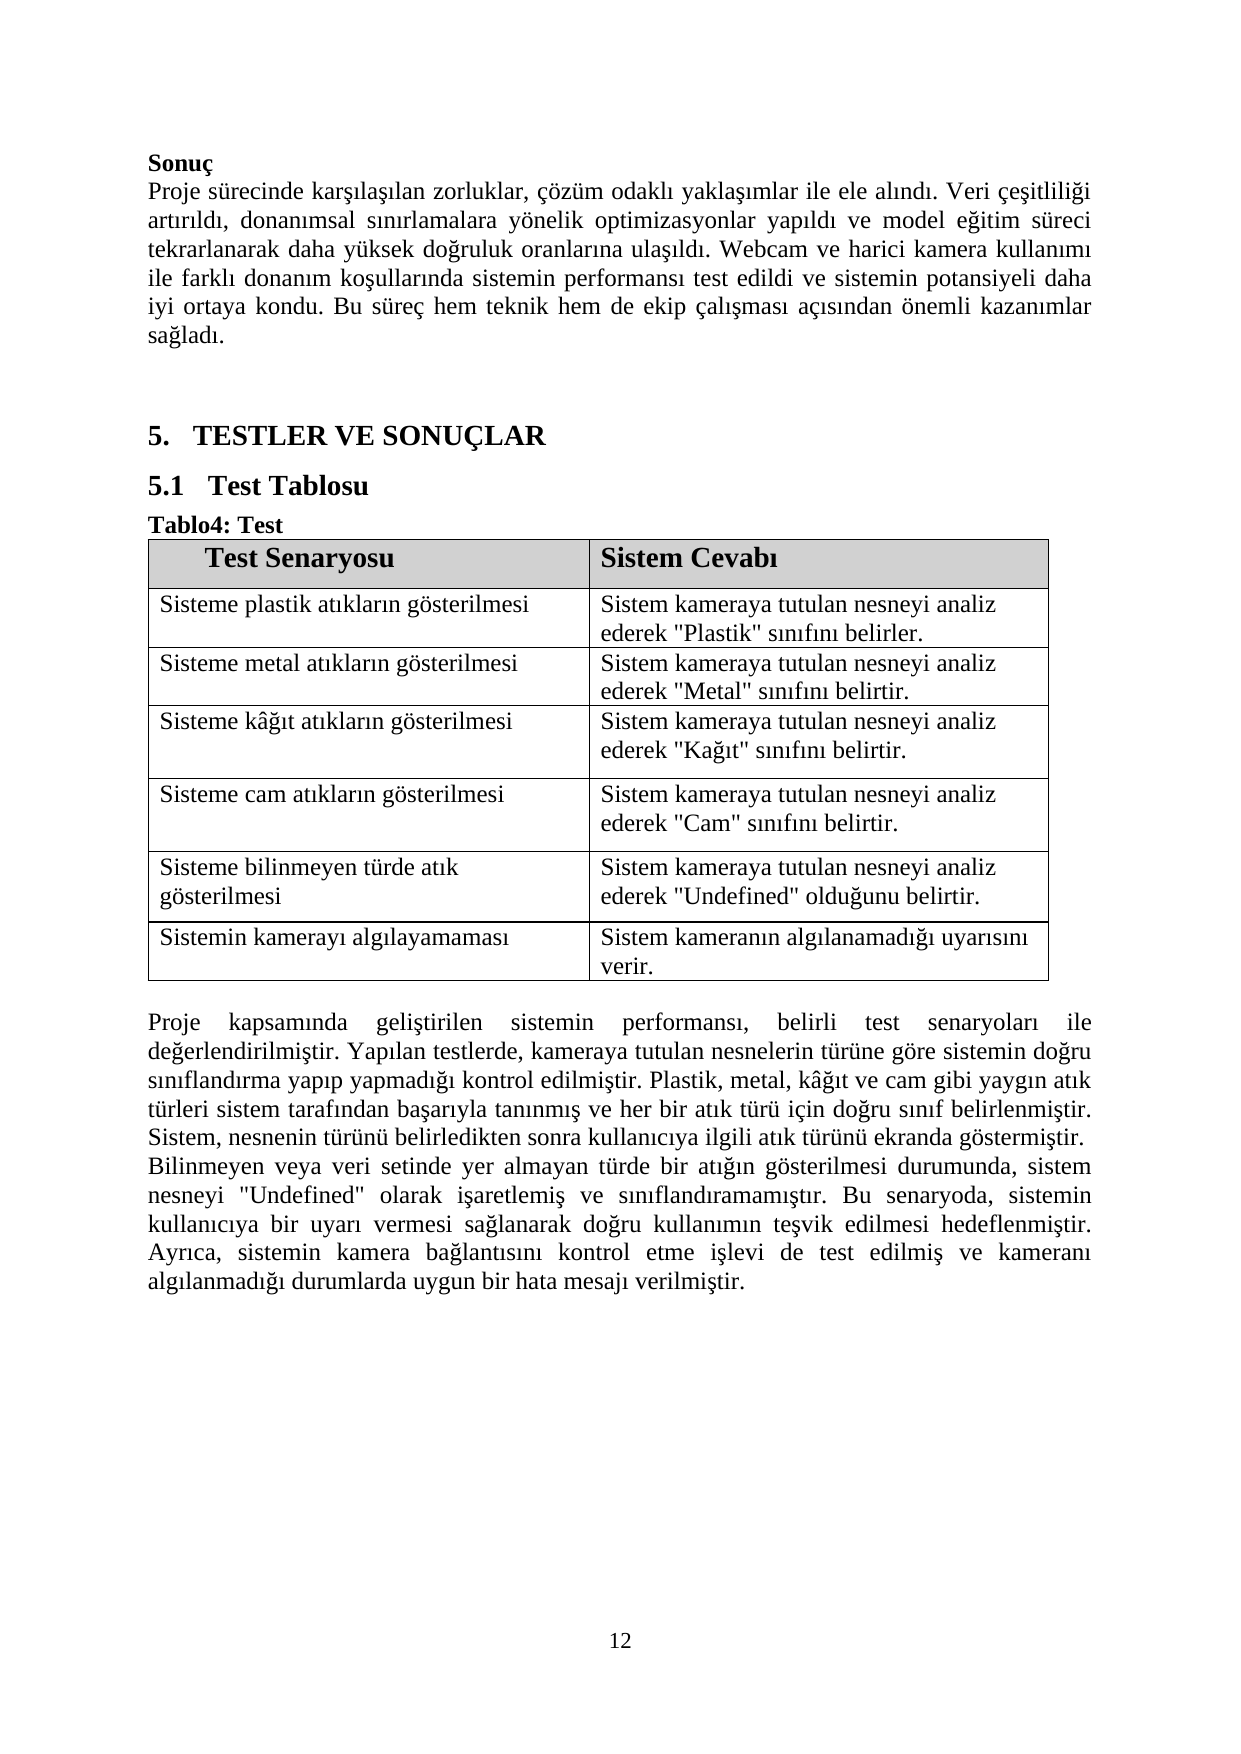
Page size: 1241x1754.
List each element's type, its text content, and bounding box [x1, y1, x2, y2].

text Sonuç [148, 148, 1093, 176]
table_cell Sisteme metal atıkların gösterilmesi [149, 648, 589, 705]
table_cell Sistem kameraya tutulan nesneyi analiz ederek "Metal" sınıfını belirtir. [590, 648, 1048, 705]
table_cell Sistem kameraya tutulan nesneyi analiz ederek "Cam" sınıfını belirtir. [590, 779, 1048, 851]
table_cell Sisteme bilinmeyen türde atık gösterilmesi [149, 852, 589, 921]
table_cell Sisteme kâğıt atıkların gösterilmesi [149, 706, 589, 778]
table_cell Sistem kameraya tutulan nesneyi analiz ederek "Plastik" sınıfını belirler. [590, 589, 1048, 647]
text Tablo4: Test [148, 510, 1093, 539]
text Bilinmeyen veya veri setinde yer almayan türde bir atığın gösterilmesi durumunda, sistem nesneyi "Undefined" olarak işaretlemiş ve sınıflandıramamıştır. Bu senaryoda, sistemin kullanıcıya bir uyarı vermesi sağlanarak doğru kullanımın teşvik edilmesi hedeflenmiştir. Ayrıca, sistemin kamera bağlantısını kontrol etme işlevi de test edilmiş ve kameranı algılanmadığı durumlarda uygun bir hata mesajı verilmiştir. [148, 1151, 1093, 1295]
table_header Test Senaryosu [149, 540, 589, 588]
table_cell Sisteme cam atıkların gösterilmesi [149, 779, 589, 851]
table_cell Sistemin kamerayı algılayamaması [149, 923, 589, 980]
table_header Sistem Cevabı [590, 540, 1048, 588]
table_cell Sistem kameranın algılanamadığı uyarısını verir. [590, 923, 1048, 980]
table_cell Sisteme plastik atıkların gösterilmesi [149, 589, 589, 647]
table_cell Sistem kameraya tutulan nesneyi analiz ederek "Kağıt" sınıfını belirtir. [590, 706, 1048, 778]
table_cell Sistem kameraya tutulan nesneyi analiz ederek "Undefined" olduğunu belirtir. [590, 852, 1048, 921]
subtitle Test Tablosu [148, 468, 1093, 502]
text Proje sürecinde karşılaşılan zorluklar, çözüm odaklı yaklaşımlar ile ele alındı. Veri çeşitliliği artırıldı, donanımsal sınırlamalara yönelik optimizasyonlar yapıldı ve model eğitim süreci tekrarlanarak daha yüksek doğruluk oranlarına ulaşıldı. Webcam ve harici kamera kullanımı ile farklı donanım koşullarında sistemin performansı test edildi ve sistemin potansiyeli daha iyi ortaya kondu. Bu süreç hem teknik hem de ekip çalışması açısından önemli kazanımlar sağladı. [148, 176, 1093, 349]
text Proje kapsamında geliştirilen sistemin performansı, belirli test senaryoları ile değerlendirilmiştir. Yapılan testlerde, kameraya tutulan nesnelerin türüne göre sistemin doğru sınıflandırma yapıp yapmadığı kontrol edilmiştir. Plastik, metal, kâğıt ve cam gibi yaygın atık türleri sistem tarafından başarıyla tanınmış ve her bir atık türü için doğru sınıf belirlenmiştir. Sistem, nesnenin türünü belirledikten sonra kullanıcıya ilgili atık türünü ekranda göstermiştir. [148, 1007, 1093, 1151]
subtitle TESTLER VE SONUÇLAR [148, 418, 1093, 452]
